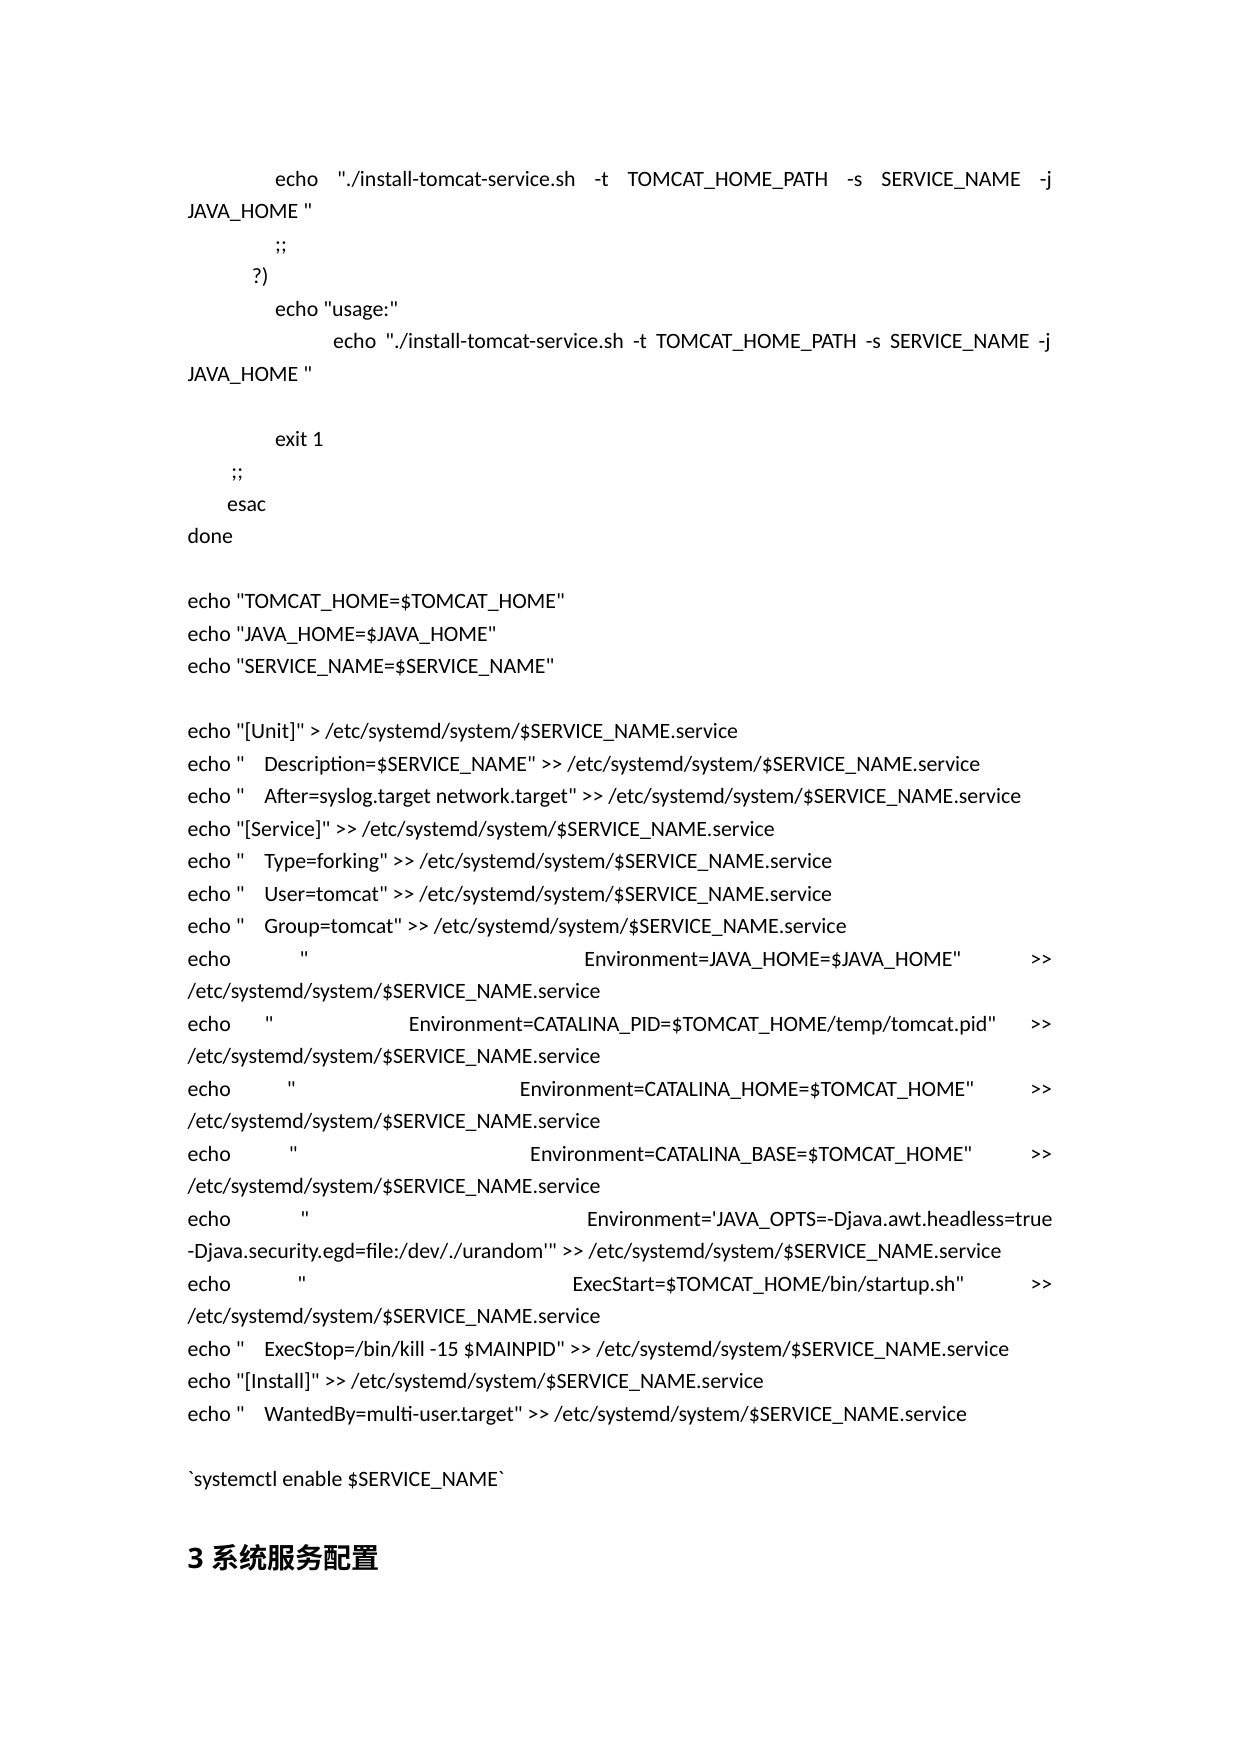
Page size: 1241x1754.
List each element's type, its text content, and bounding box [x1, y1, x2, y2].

text ;; [187, 227, 1053, 259]
subtitle 3 系统服务配置 [187, 1524, 1053, 1589]
text echo "./install-tomcat-service.sh -t TOMCAT_HOME_PATH -s SERVICE_NAME -j JAVA_HOME " [187, 324, 1053, 389]
text echo " ExecStart=$TOMCAT_HOME/bin/startup.sh" >> /etc/systemd/system/$SERVICE_NAME.service [187, 1267, 1053, 1332]
text echo " Type=forking" >> /etc/systemd/system/$SERVICE_NAME.service [187, 844, 1053, 877]
text echo "SERVICE_NAME=$SERVICE_NAME" [187, 649, 1053, 682]
text echo "[Service]" >> /etc/systemd/system/$SERVICE_NAME.service [187, 812, 1053, 844]
text echo " Environment=CATALINA_PID=$TOMCAT_HOME/temp/tomcat.pid" >> /etc/systemd/system/$SERVICE_NAME.service [187, 1007, 1053, 1072]
text echo "./install-tomcat-service.sh -t TOMCAT_HOME_PATH -s SERVICE_NAME -j JAVA_HOME " [187, 162, 1053, 227]
text echo "TOMCAT_HOME=$TOMCAT_HOME" [187, 584, 1053, 617]
text echo " Environment=CATALINA_BASE=$TOMCAT_HOME" >> /etc/systemd/system/$SERVICE_NAME.service [187, 1137, 1053, 1202]
text echo " WantedBy=multi-user.target" >> /etc/systemd/system/$SERVICE_NAME.service [187, 1397, 1053, 1429]
text ?) [187, 259, 1053, 292]
text exit 1 [187, 422, 1053, 454]
text echo " Environment=CATALINA_HOME=$TOMCAT_HOME" >> /etc/systemd/system/$SERVICE_NAME.service [187, 1072, 1053, 1137]
text echo "[Unit]" > /etc/systemd/system/$SERVICE_NAME.service [187, 714, 1053, 747]
text echo " After=syslog.target network.target" >> /etc/systemd/system/$SERVICE_NAME.service [187, 779, 1053, 812]
text echo " Description=$SERVICE_NAME" >> /etc/systemd/system/$SERVICE_NAME.service [187, 747, 1053, 779]
text echo "[Install]" >> /etc/systemd/system/$SERVICE_NAME.service [187, 1364, 1053, 1397]
text done [187, 519, 1053, 552]
text ;; [187, 454, 1053, 487]
text echo " ExecStop=/bin/kill -15 $MAINPID" >> /etc/systemd/system/$SERVICE_NAME.service [187, 1332, 1053, 1364]
text echo "JAVA_HOME=$JAVA_HOME" [187, 617, 1053, 649]
text echo " User=tomcat" >> /etc/systemd/system/$SERVICE_NAME.service [187, 877, 1053, 909]
text echo " Group=tomcat" >> /etc/systemd/system/$SERVICE_NAME.service [187, 909, 1053, 942]
text echo " Environment='JAVA_OPTS=-Djava.awt.headless=true -Djava.security.egd=file:/dev/./urandom'" >> /etc/systemd/system/$SERVICE_NAME.service [187, 1202, 1053, 1267]
text echo " Environment=JAVA_HOME=$JAVA_HOME" >> /etc/systemd/system/$SERVICE_NAME.service [187, 942, 1053, 1007]
text `systemctl enable $SERVICE_NAME` [187, 1462, 1053, 1494]
text esac [187, 487, 1053, 519]
text echo "usage:" [187, 292, 1053, 324]
